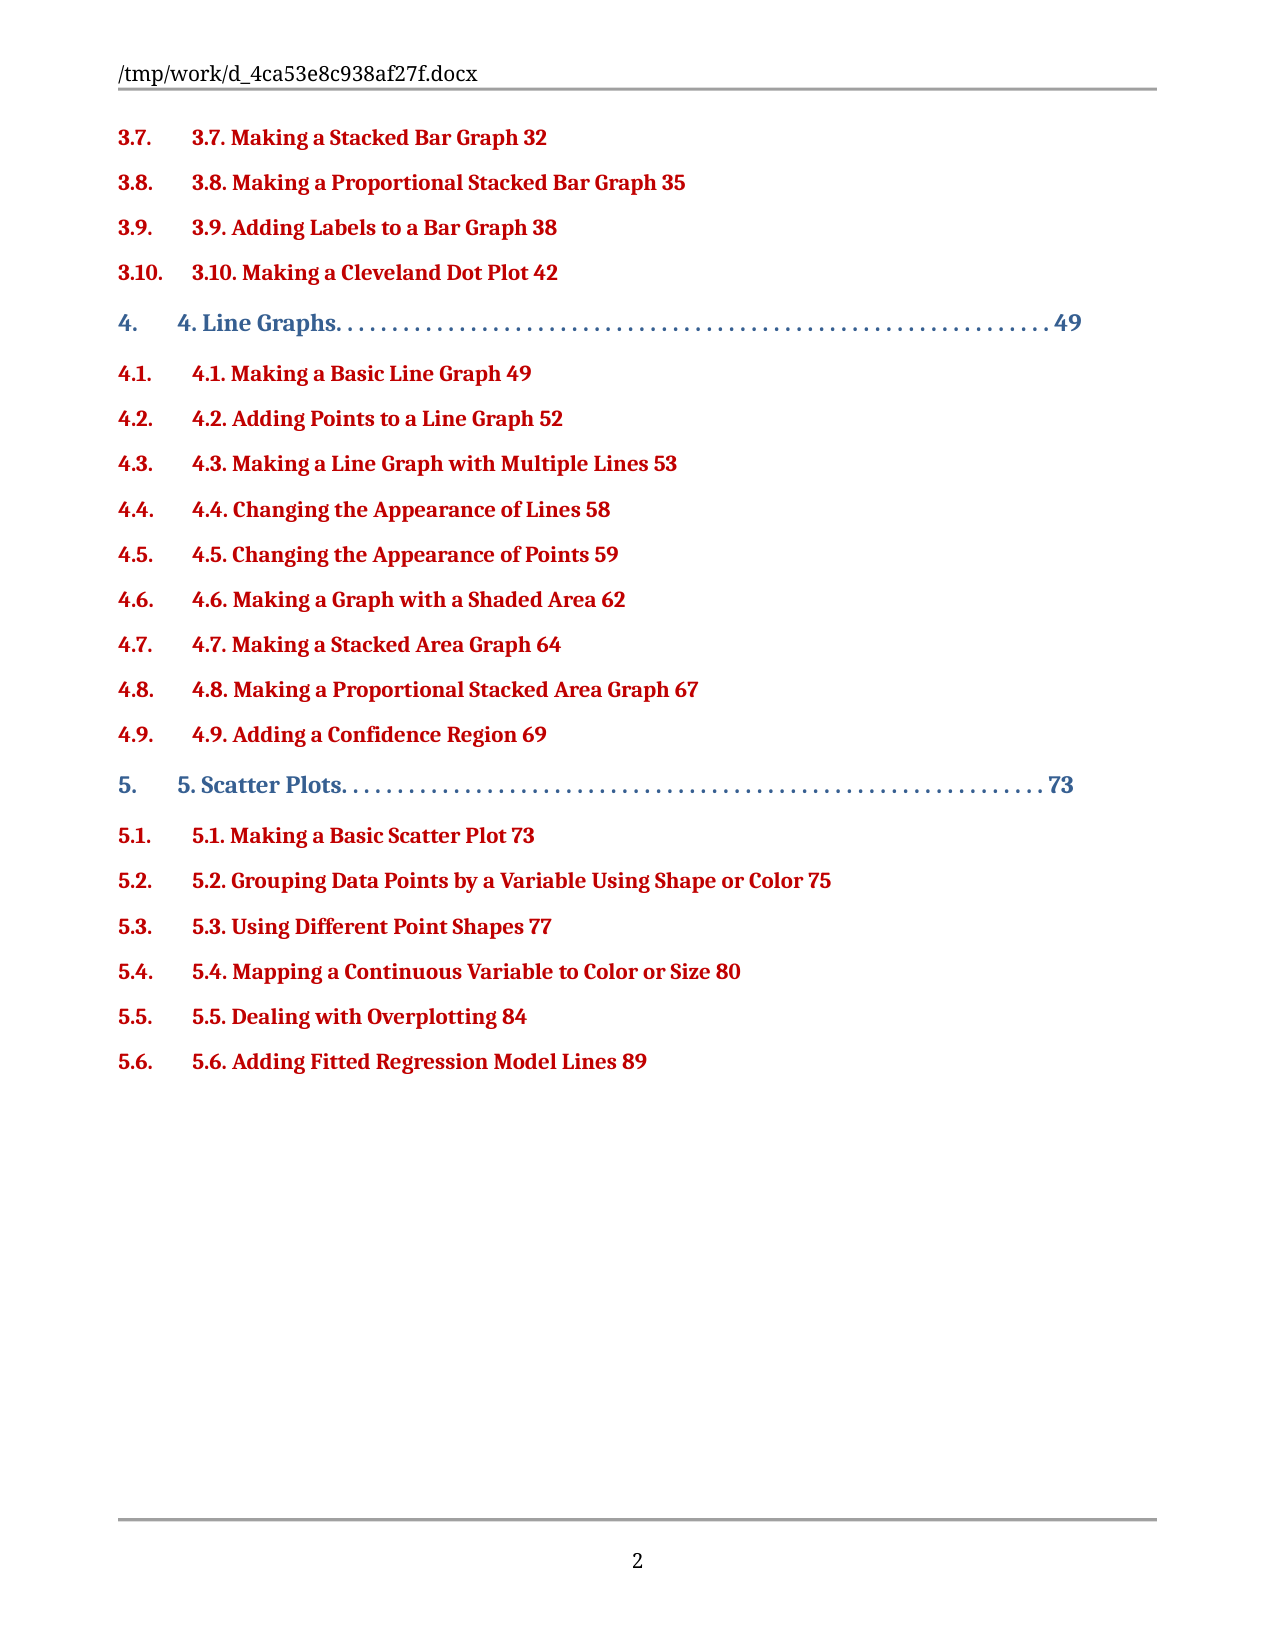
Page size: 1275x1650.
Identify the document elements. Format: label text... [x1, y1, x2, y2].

subtitle 5.6. Adding Fitted Regression Model Lines 89 [118, 1049, 1157, 1075]
subtitle 4.1. Making a Basic Line Graph 49 [118, 361, 1157, 387]
subtitle 4.6. Making a Graph with a Shaded Area 62 [118, 587, 1157, 613]
subtitle 4.2. Adding Points to a Line Graph 52 [118, 406, 1157, 432]
subtitle 4.7. Making a Stacked Area Graph 64 [118, 632, 1157, 658]
subtitle 4. Line Graphs. . . . . . . . . . . . . . . . . . . . . . . . . . . . . . . . . . . . . . . . . . . . . . . . . . . . . . . . . . . . . . . . 49 [118, 305, 1157, 342]
subtitle 5.2. Grouping Data Points by a Variable Using Shape or Color 75 [118, 868, 1157, 895]
subtitle 5.1. Making a Basic Scatter Plot 73 [118, 823, 1157, 849]
subtitle 4.8. Making a Proportional Stacked Area Graph 67 [118, 677, 1157, 703]
subtitle 5.4. Mapping a Continuous Variable to Color or Size 80 [118, 958, 1157, 985]
subtitle 3.9. Adding Labels to a Bar Graph 38 [118, 214, 1157, 241]
subtitle 4.3. Making a Line Graph with Multiple Lines 53 [118, 451, 1157, 478]
subtitle 5.3. Using Different Point Shapes 77 [118, 913, 1157, 940]
subtitle 4.5. Changing the Appearance of Points 59 [118, 541, 1157, 568]
subtitle 4.9. Adding a Confidence Region 69 [118, 722, 1157, 748]
subtitle 3.10. Making a Cleveland Dot Plot 42 [118, 260, 1157, 286]
subtitle 3.8. Making a Proportional Stacked Bar Graph 35 [118, 169, 1157, 196]
subtitle 5. Scatter Plots. . . . . . . . . . . . . . . . . . . . . . . . . . . . . . . . . . . . . . . . . . . . . . . . . . . . . . . . . . . . . . . 73 [118, 767, 1157, 804]
subtitle 3.7. Making a Stacked Bar Graph 32 [118, 124, 1157, 151]
subtitle 5.5. Dealing with Overplotting 84 [118, 1004, 1157, 1030]
subtitle 4.4. Changing the Appearance of Lines 58 [118, 496, 1157, 523]
